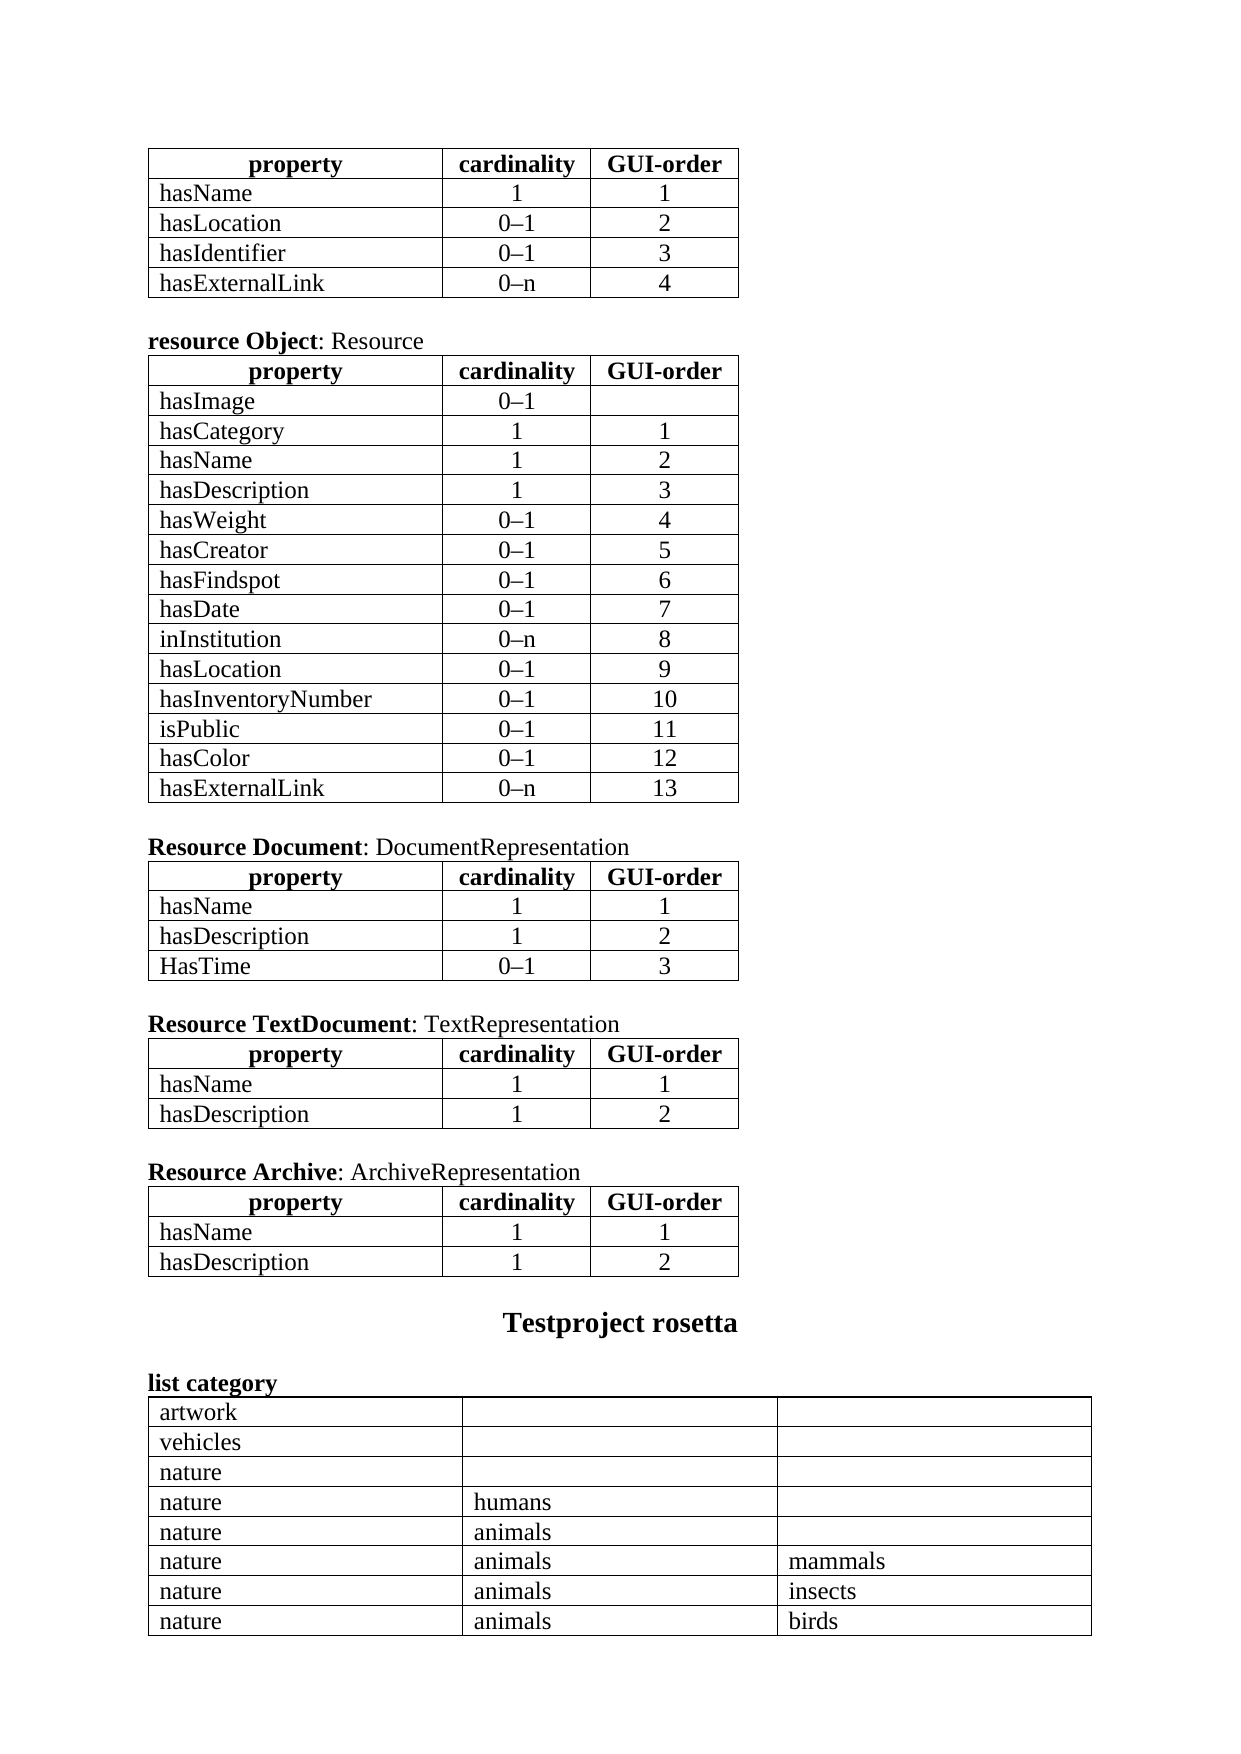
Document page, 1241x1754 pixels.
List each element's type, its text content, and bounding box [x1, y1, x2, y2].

table_cell 11 [591, 714, 738, 742]
table_cell animals [463, 1576, 777, 1605]
table_header property [149, 149, 442, 177]
table_cell birds [778, 1606, 1091, 1635]
table_cell 9 [591, 654, 738, 683]
table_cell 8 [591, 624, 738, 653]
table_cell 1 [443, 891, 590, 920]
table_header property [149, 356, 442, 385]
table_cell 3 [591, 238, 738, 267]
table_cell 1 [591, 179, 738, 207]
table_cell nature [149, 1576, 462, 1605]
table_header GUI-order [591, 149, 738, 177]
table_cell hasFindspot [149, 565, 442, 593]
table_cell hasDescription [149, 1099, 442, 1128]
table_cell 1 [591, 891, 738, 920]
table_cell 0–1 [443, 208, 590, 237]
table_cell 2 [591, 921, 738, 950]
table_cell hasWeight [149, 505, 442, 534]
table_cell hasName [149, 1217, 442, 1246]
table_cell [778, 1457, 1091, 1486]
table_cell nature [149, 1487, 462, 1516]
table_cell hasName [149, 179, 442, 207]
table_header cardinality [443, 862, 590, 890]
table_cell 1 [443, 1069, 590, 1098]
table_cell hasLocation [149, 654, 442, 683]
table_cell hasCategory [149, 416, 442, 444]
table_header artwork [149, 1398, 462, 1426]
table_cell 2 [591, 208, 738, 237]
table_cell [463, 1427, 777, 1456]
table_cell 2 [591, 1247, 738, 1276]
table_cell [591, 386, 738, 415]
table_cell 0–1 [443, 565, 590, 593]
table_header GUI-order [591, 1039, 738, 1068]
table_cell 0–1 [443, 505, 590, 534]
table_cell animals [463, 1606, 777, 1635]
table_cell hasInventoryNumber [149, 684, 442, 713]
table_cell 1 [591, 1217, 738, 1246]
table_cell nature [149, 1517, 462, 1545]
table_header GUI-order [591, 356, 738, 385]
text Resource TextDocument: TextRepresentation [148, 1009, 1093, 1038]
table_cell 0–1 [443, 684, 590, 713]
table_cell 0–1 [443, 535, 590, 564]
table_cell 3 [591, 951, 738, 980]
table_cell [778, 1487, 1091, 1516]
table_cell inInstitution [149, 624, 442, 653]
table_cell 0–1 [443, 951, 590, 980]
table_header [778, 1398, 1091, 1426]
text Resource Archive: ArchiveRepresentation [148, 1157, 1093, 1186]
table_header cardinality [443, 356, 590, 385]
table_header cardinality [443, 149, 590, 177]
table_cell 2 [591, 446, 738, 474]
table_cell HasTime [149, 951, 442, 980]
table_cell mammals [778, 1546, 1091, 1575]
table_cell hasDate [149, 595, 442, 623]
text resource Object: Resource [148, 326, 1093, 355]
table_cell 0–n [443, 624, 590, 653]
text Testproject rosetta [148, 1305, 1093, 1339]
table_cell hasName [149, 446, 442, 474]
table_cell 1 [591, 1069, 738, 1098]
table_cell 1 [443, 446, 590, 474]
table_cell 0–n [443, 268, 590, 297]
table_cell hasExternalLink [149, 268, 442, 297]
table_cell 12 [591, 744, 738, 772]
table_header cardinality [443, 1039, 590, 1068]
table_header cardinality [443, 1187, 590, 1216]
table_cell 2 [591, 1099, 738, 1128]
table_cell 0–n [443, 773, 590, 802]
table_cell 0–1 [443, 654, 590, 683]
table_cell hasColor [149, 744, 442, 772]
table_cell hasExternalLink [149, 773, 442, 802]
text Resource Document: DocumentRepresentation [148, 832, 1093, 861]
table_cell 0–1 [443, 386, 590, 415]
table_cell hasName [149, 891, 442, 920]
table_cell 1 [443, 1247, 590, 1276]
table_cell 5 [591, 535, 738, 564]
text list category [148, 1368, 1093, 1396]
table_cell 1 [443, 179, 590, 207]
table_cell animals [463, 1517, 777, 1545]
table_header property [149, 862, 442, 890]
table_header GUI-order [591, 862, 738, 890]
table_cell 4 [591, 268, 738, 297]
table_header property [149, 1039, 442, 1068]
table_cell [778, 1427, 1091, 1456]
table_cell 4 [591, 505, 738, 534]
table_cell vehicles [149, 1427, 462, 1456]
table_cell 13 [591, 773, 738, 802]
table_cell insects [778, 1576, 1091, 1605]
table_cell hasName [149, 1069, 442, 1098]
table_cell 0–1 [443, 744, 590, 772]
table_cell hasCreator [149, 535, 442, 564]
table_cell hasLocation [149, 208, 442, 237]
table_cell nature [149, 1546, 462, 1575]
table_cell 1 [591, 416, 738, 444]
table_cell hasIdentifier [149, 238, 442, 267]
table_cell 1 [443, 921, 590, 950]
table_cell 3 [591, 475, 738, 504]
table_cell 1 [443, 416, 590, 444]
table_cell 0–1 [443, 238, 590, 267]
table_cell hasDescription [149, 921, 442, 950]
table_cell nature [149, 1457, 462, 1486]
table_cell 7 [591, 595, 738, 623]
table_cell 10 [591, 684, 738, 713]
table_cell animals [463, 1546, 777, 1575]
table_header GUI-order [591, 1187, 738, 1216]
table_cell hasDescription [149, 1247, 442, 1276]
table_cell 1 [443, 1217, 590, 1246]
table_header [463, 1398, 777, 1426]
table_cell hasImage [149, 386, 442, 415]
table_cell 1 [443, 1099, 590, 1128]
table_cell isPublic [149, 714, 442, 742]
table_cell 6 [591, 565, 738, 593]
table_cell hasDescription [149, 475, 442, 504]
table_cell 1 [443, 475, 590, 504]
table_cell humans [463, 1487, 777, 1516]
table_cell [463, 1457, 777, 1486]
table_cell nature [149, 1606, 462, 1635]
table_cell 0–1 [443, 714, 590, 742]
table_cell [778, 1517, 1091, 1545]
table_cell 0–1 [443, 595, 590, 623]
table_header property [149, 1187, 442, 1216]
